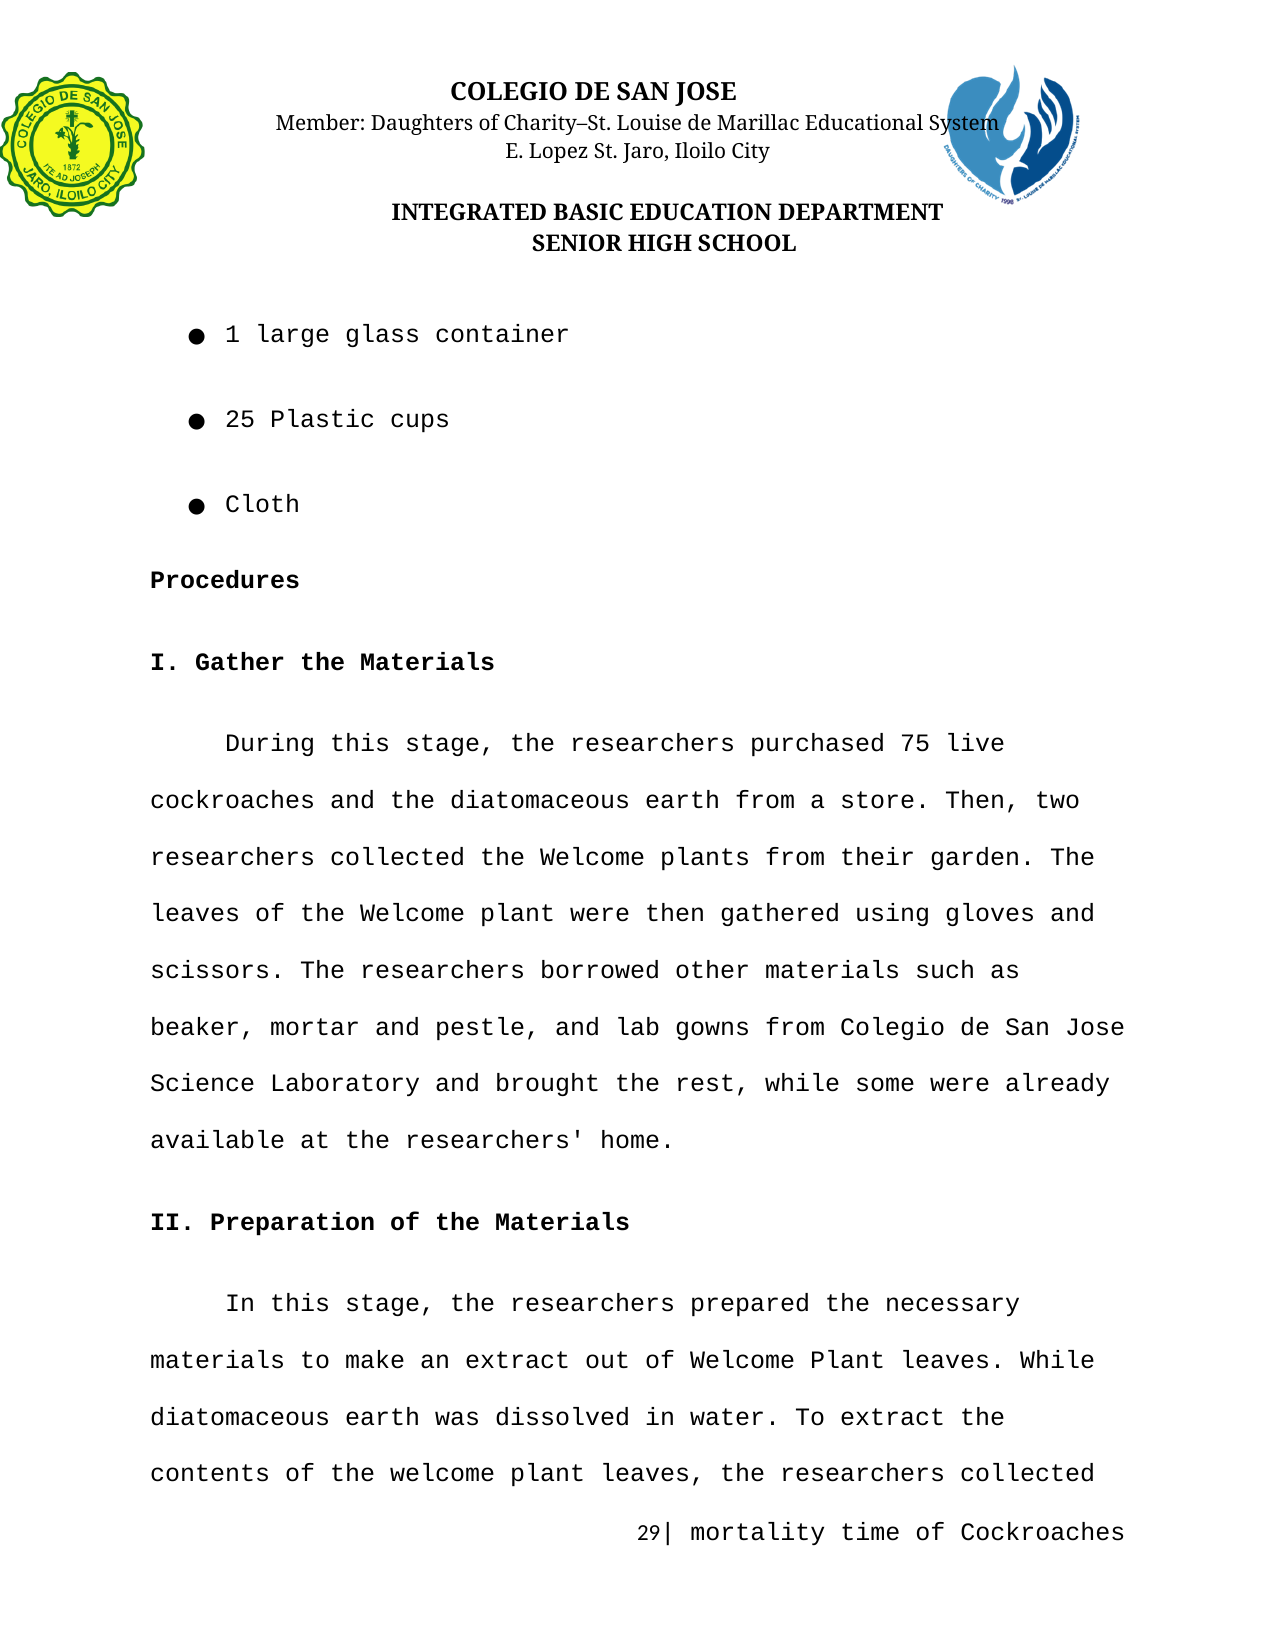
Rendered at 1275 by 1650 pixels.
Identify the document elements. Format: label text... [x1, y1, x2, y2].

picture [0, 72, 145, 217]
text II. Preparation of the Materials [150, 1209, 1125, 1237]
text During this stage, the researchers purchased 75 live cockroaches and the diatomaceous earth from a store. Then, two researchers collected the Welcome plants from their garden. The leaves of the Welcome plant were then gathered using gloves and scissors. The researchers borrowed other materials such as beaker, mortar and pestle, and lab gowns from Colegio de San Jose Science Laboratory and brought the rest, while some were already available at the researchers' home. [150, 731, 1125, 1156]
list Cloth [187, 482, 1125, 525]
text Procedures [150, 567, 1125, 596]
list 1 large glass container [187, 311, 1125, 354]
picture [923, 49, 1097, 232]
text I. Gather the Materials [150, 649, 1125, 677]
list 25 Plastic cups [187, 397, 1125, 439]
